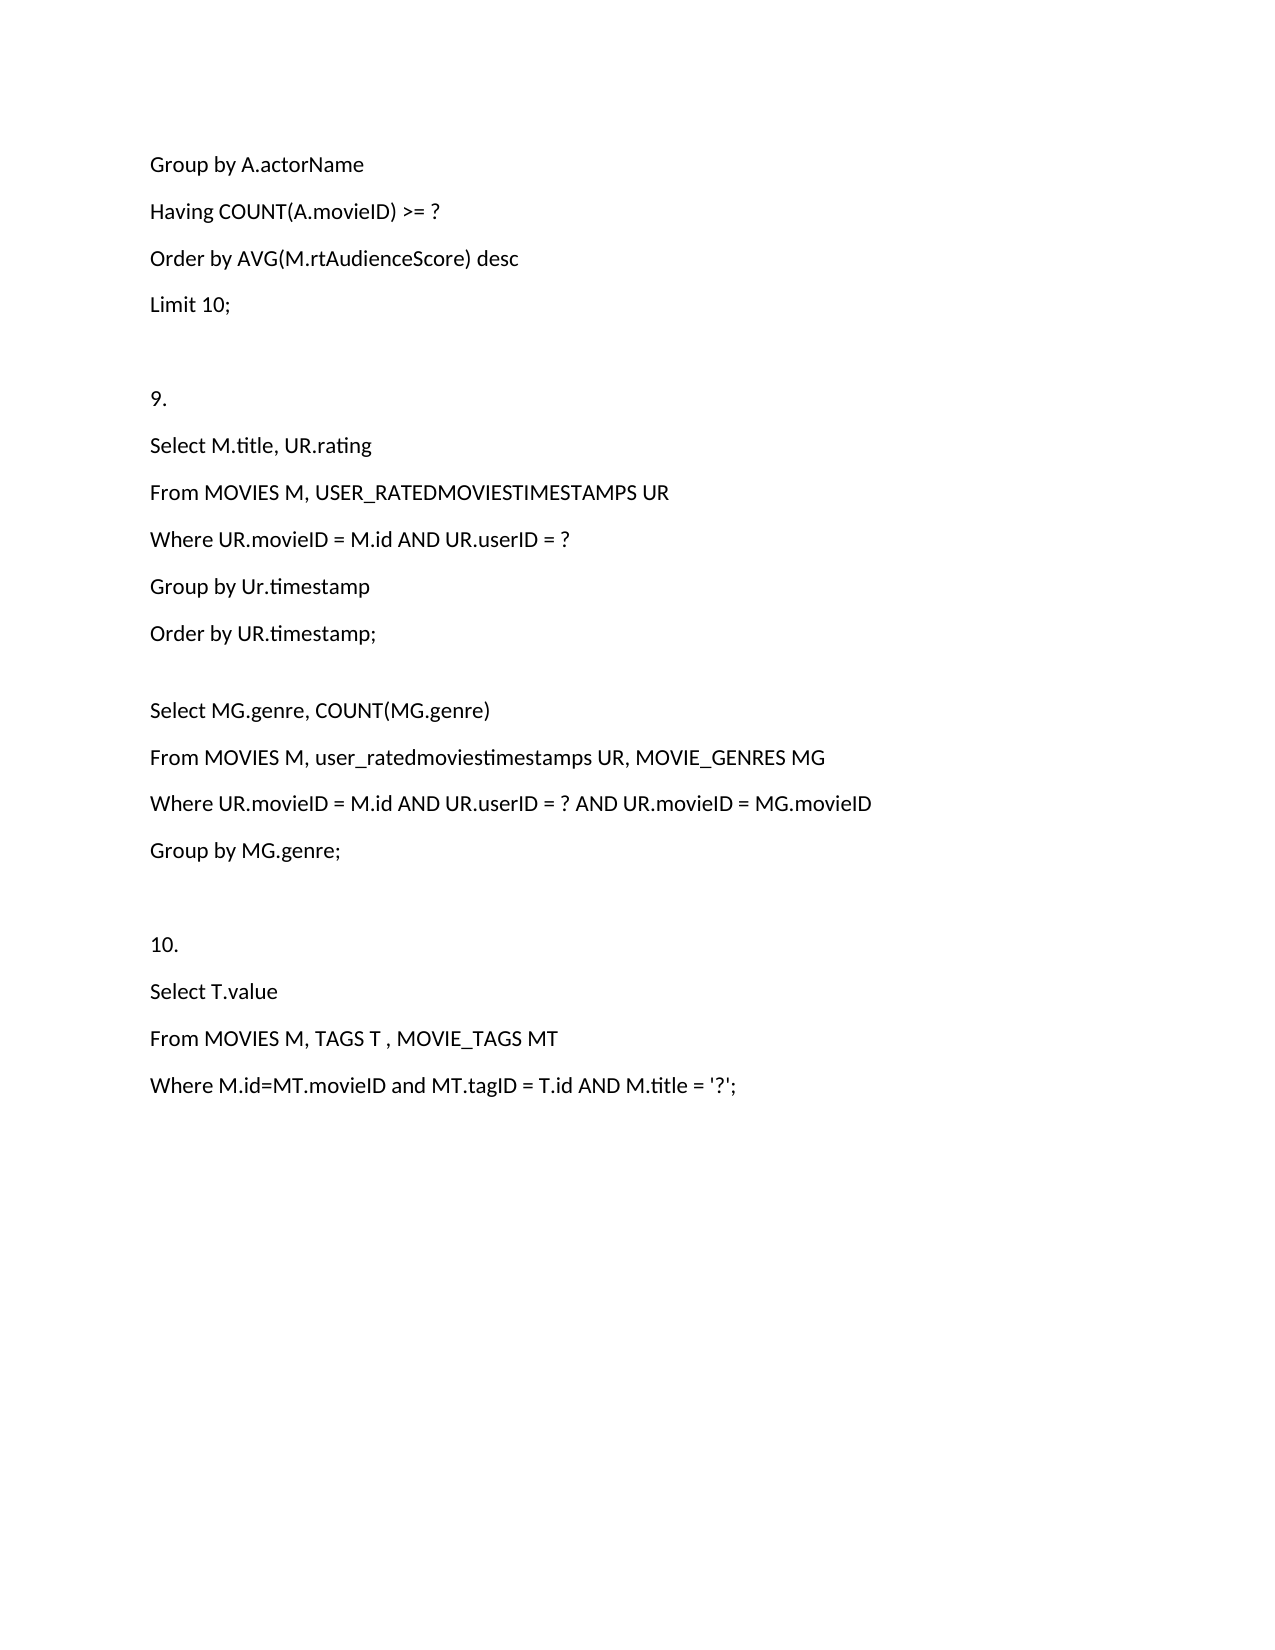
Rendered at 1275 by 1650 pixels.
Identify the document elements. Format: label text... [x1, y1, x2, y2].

text 10. [150, 930, 1125, 958]
text Group by A.actorName [150, 150, 1125, 178]
text From MOVIES M, user_ratedmoviestimestamps UR, MOVIE_GENRES MG [150, 743, 1125, 771]
text Select M.title, UR.rating [150, 431, 1125, 459]
text Order by AVG(M.rtAudienceScore) desc [150, 244, 1125, 272]
text Having COUNT(A.movieID) >= ? [150, 197, 1125, 225]
text 9. [150, 384, 1125, 412]
text Select T.value [150, 977, 1125, 1005]
text Where UR.movieID = M.id AND UR.userID = ? [150, 525, 1125, 553]
text Where M.id=MT.movieID and MT.tagID = T.id AND M.title = '?'; [150, 1071, 1125, 1099]
text Group by Ur.timestamp [150, 572, 1125, 600]
text Order by UR.timestamp; [150, 619, 1125, 677]
text From MOVIES M, TAGS T , MOVIE_TAGS MT [150, 1024, 1125, 1052]
text From MOVIES M, USER_RATEDMOVIESTIMESTAMPS UR [150, 478, 1125, 506]
text Where UR.movieID = M.id AND UR.userID = ? AND UR.movieID = MG.movieID [150, 789, 1125, 818]
text Limit 10; [150, 291, 1125, 319]
text Group by MG.genre; [150, 836, 1125, 864]
text Select MG.genre, COUNT(MG.genre) [150, 696, 1125, 724]
